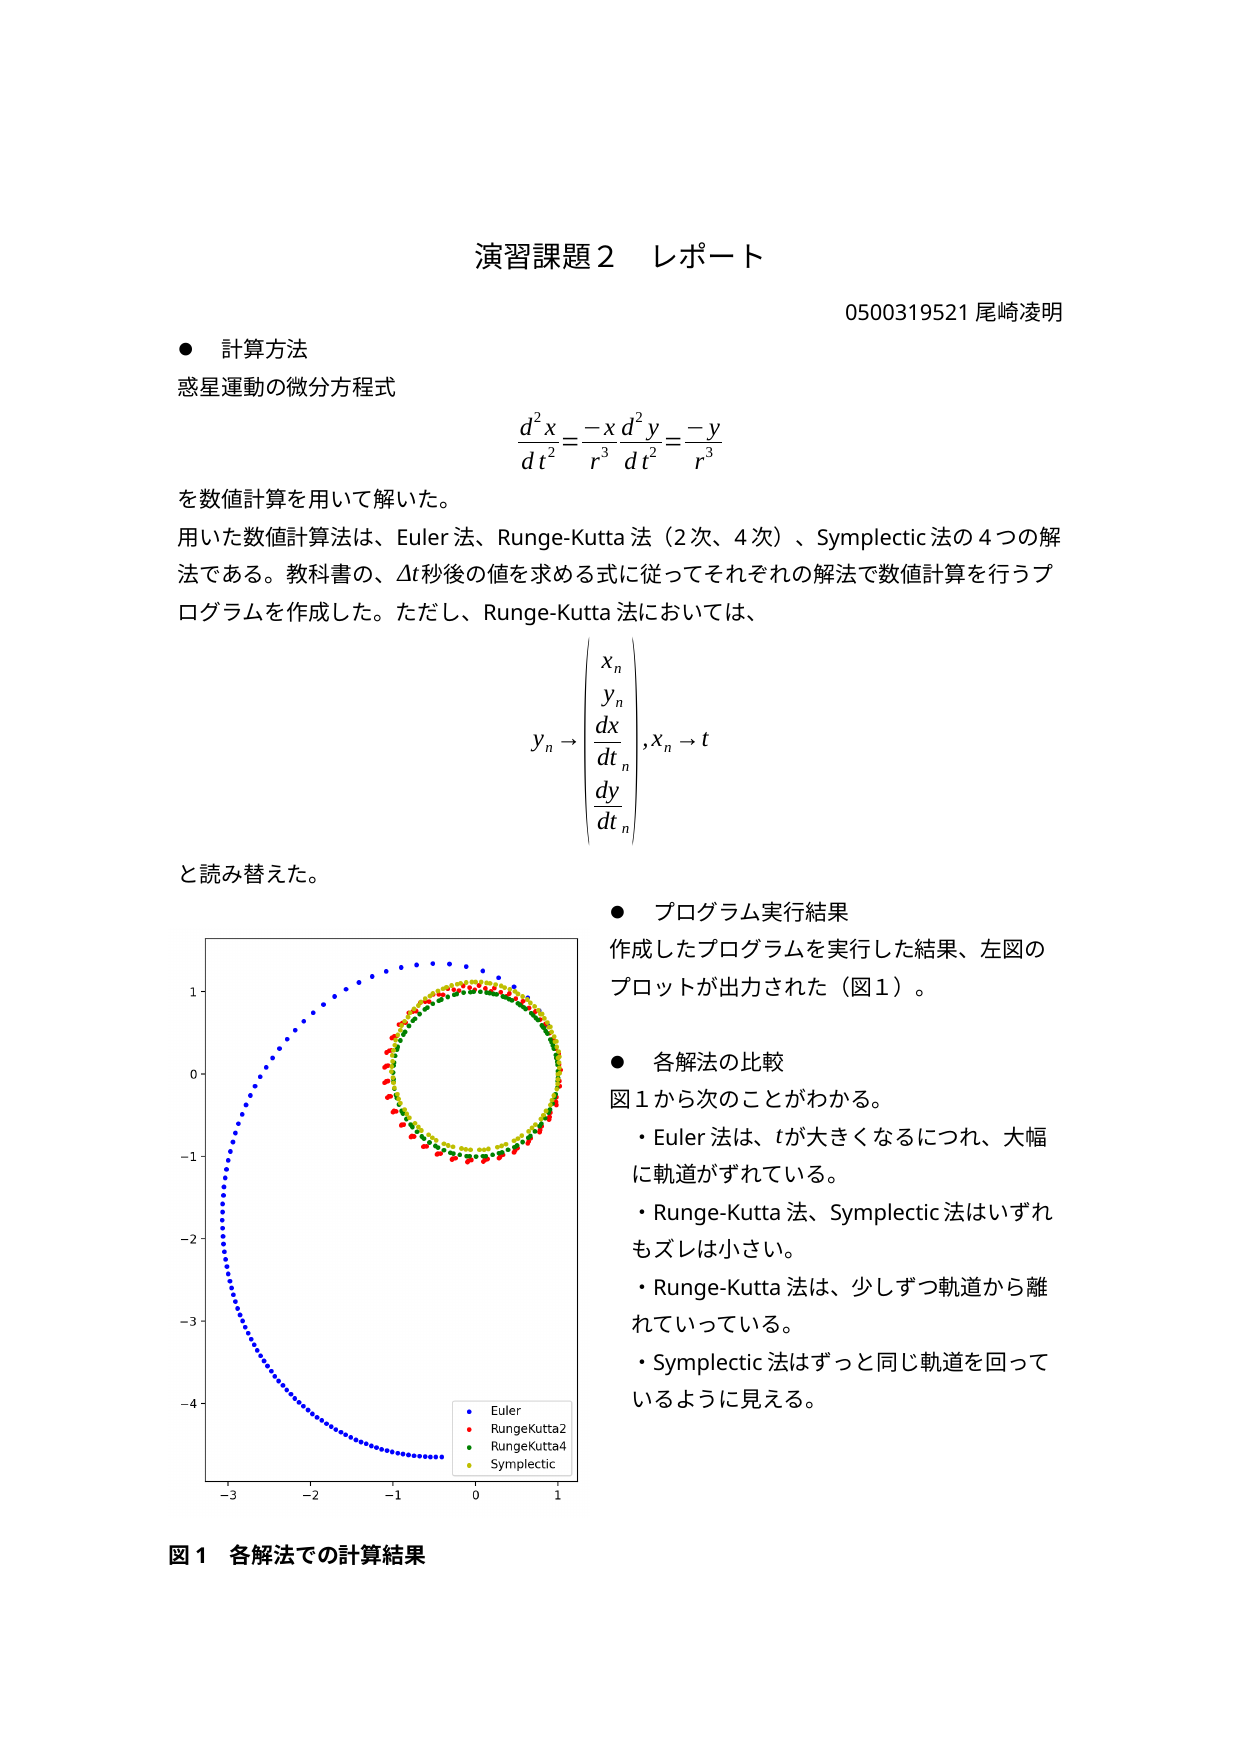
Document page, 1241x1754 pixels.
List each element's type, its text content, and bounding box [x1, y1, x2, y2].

text 0500319521 尾崎凌明 [177, 292, 1063, 329]
text と読み替えた。 [177, 854, 1063, 892]
list 各解法の比較 [591, 1042, 1063, 1079]
text 惑星運動の微分方程式 [177, 367, 1063, 404]
text を数値計算を用いて解いた。 [177, 479, 1063, 517]
list プログラム実行結果 [177, 892, 1063, 929]
text 作成したプログラムを実行した結果、左図のプロットが出力された（図１）。 [591, 929, 1063, 1004]
text ・Runge-Kutta法は、少しずつ軌道から離れていっている。 [591, 1267, 1063, 1342]
text 用いた数値計算法は、Euler法、Runge-Kutta法（2次、4次）、Symplectic法の4つの解法である。教科書の、秒後の値を求める式に従ってそれぞれの解法で数値計算を行うプログラムを作成した。ただし、Runge-Kutta法においては、 [177, 517, 1063, 629]
picture [167, 928, 591, 1518]
list 計算方法 [177, 329, 1063, 367]
text ・Euler法は、が大きくなるにつれ、大幅に軌道がずれている。 [591, 1117, 1063, 1192]
text 演習課題２ レポート [177, 217, 1063, 292]
text ・Runge-Kutta法、Symplectic法はいずれもズレは小さい。 [591, 1192, 1063, 1267]
text 図１から次のことがわかる。 [591, 1079, 1063, 1117]
text ・Symplectic法はずっと同じ軌道を回っているように見える。 [591, 1342, 1063, 1417]
